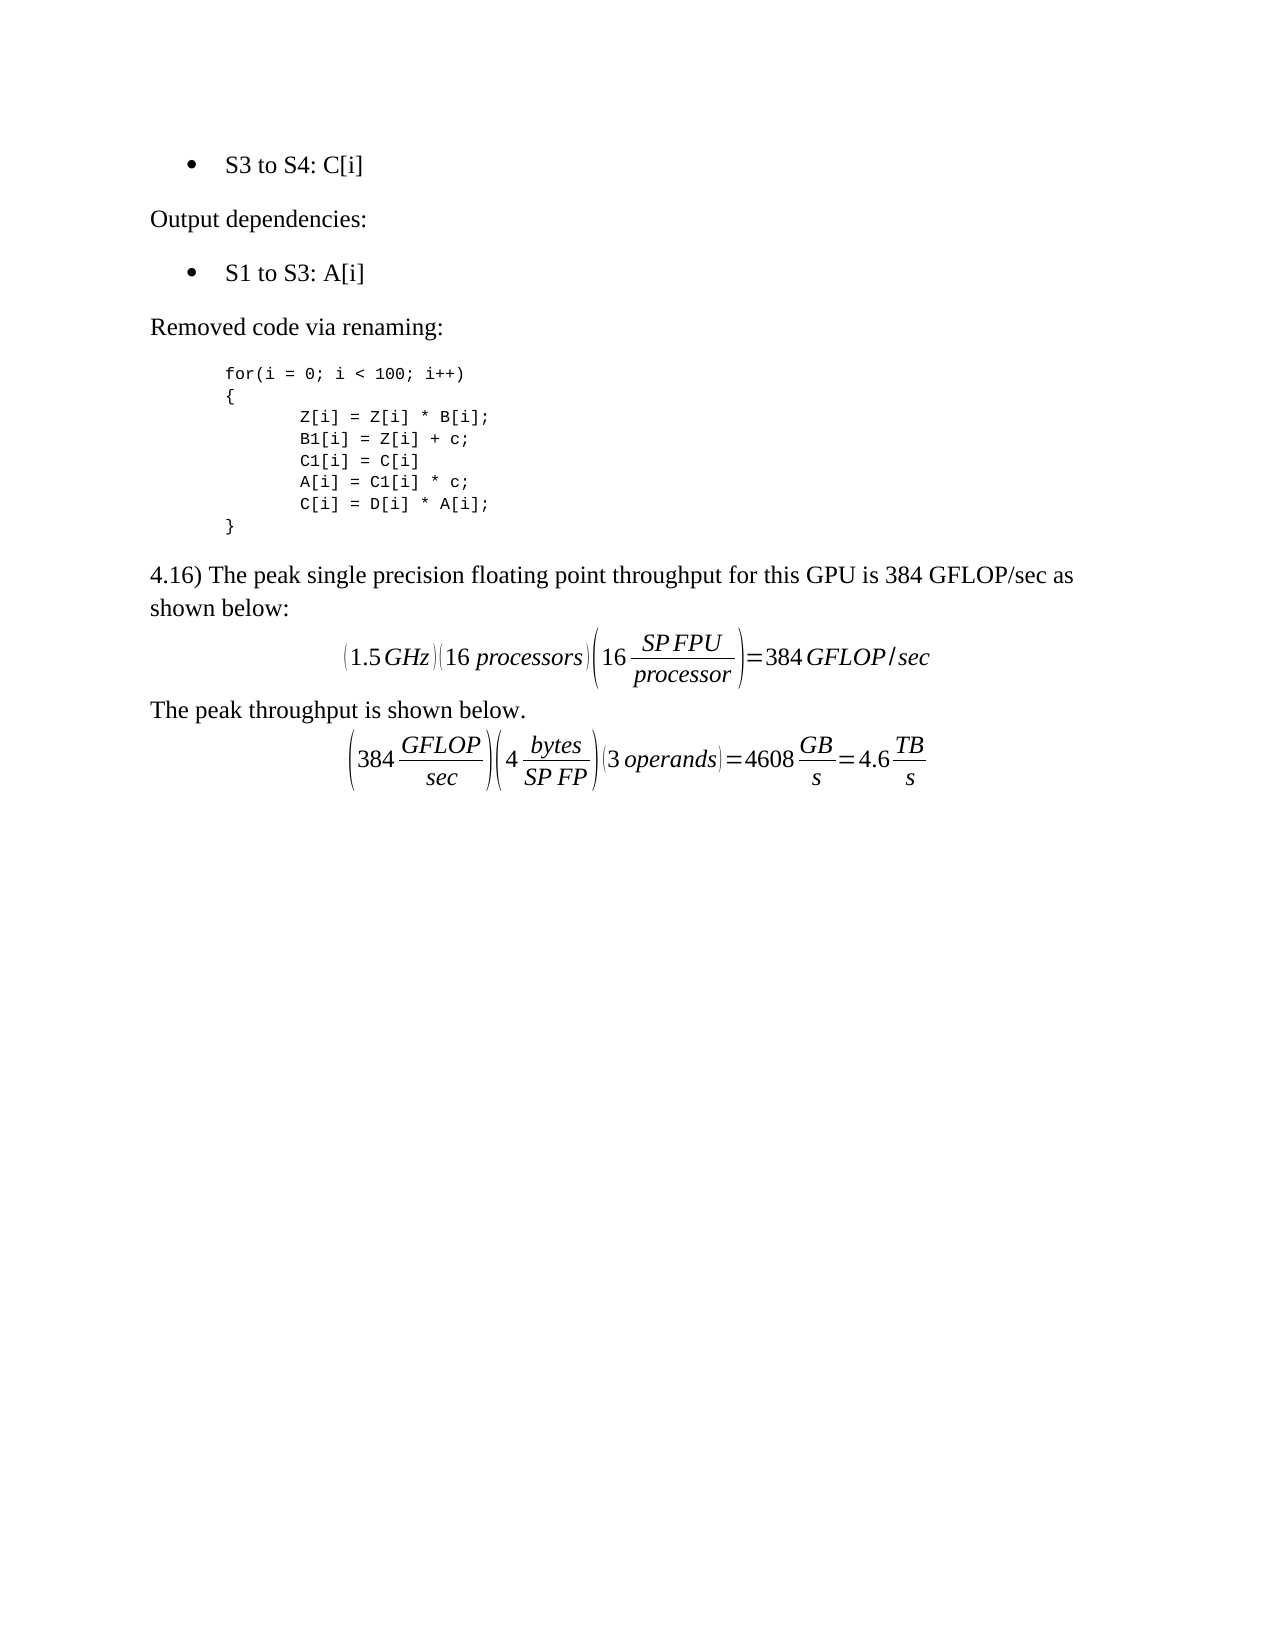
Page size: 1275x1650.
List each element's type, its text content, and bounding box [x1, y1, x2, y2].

text Output dependencies: [150, 204, 1125, 233]
text C1[i] = C[i] [150, 452, 1125, 471]
list S3 to S4: C[i] [187, 150, 1125, 179]
text 4.16) The peak single precision floating point throughput for this GPU is 384 GFLOP/sec as shown below: [150, 560, 1125, 622]
text C[i] = D[i] * A[i]; [150, 495, 1125, 514]
text Z[i] = Z[i] * B[i]; [150, 409, 1125, 428]
text The peak throughput is shown below. [150, 696, 1125, 724]
text B1[i] = Z[i] + c; [150, 430, 1125, 449]
text { [150, 387, 1125, 406]
text Removed code via renaming: [150, 312, 1125, 340]
text A[i] = C1[i] * c; [150, 474, 1125, 493]
text } [150, 517, 1125, 536]
text for(i = 0; i < 100; i++) [150, 365, 1125, 384]
list S1 to S3: A[i] [187, 258, 1125, 286]
